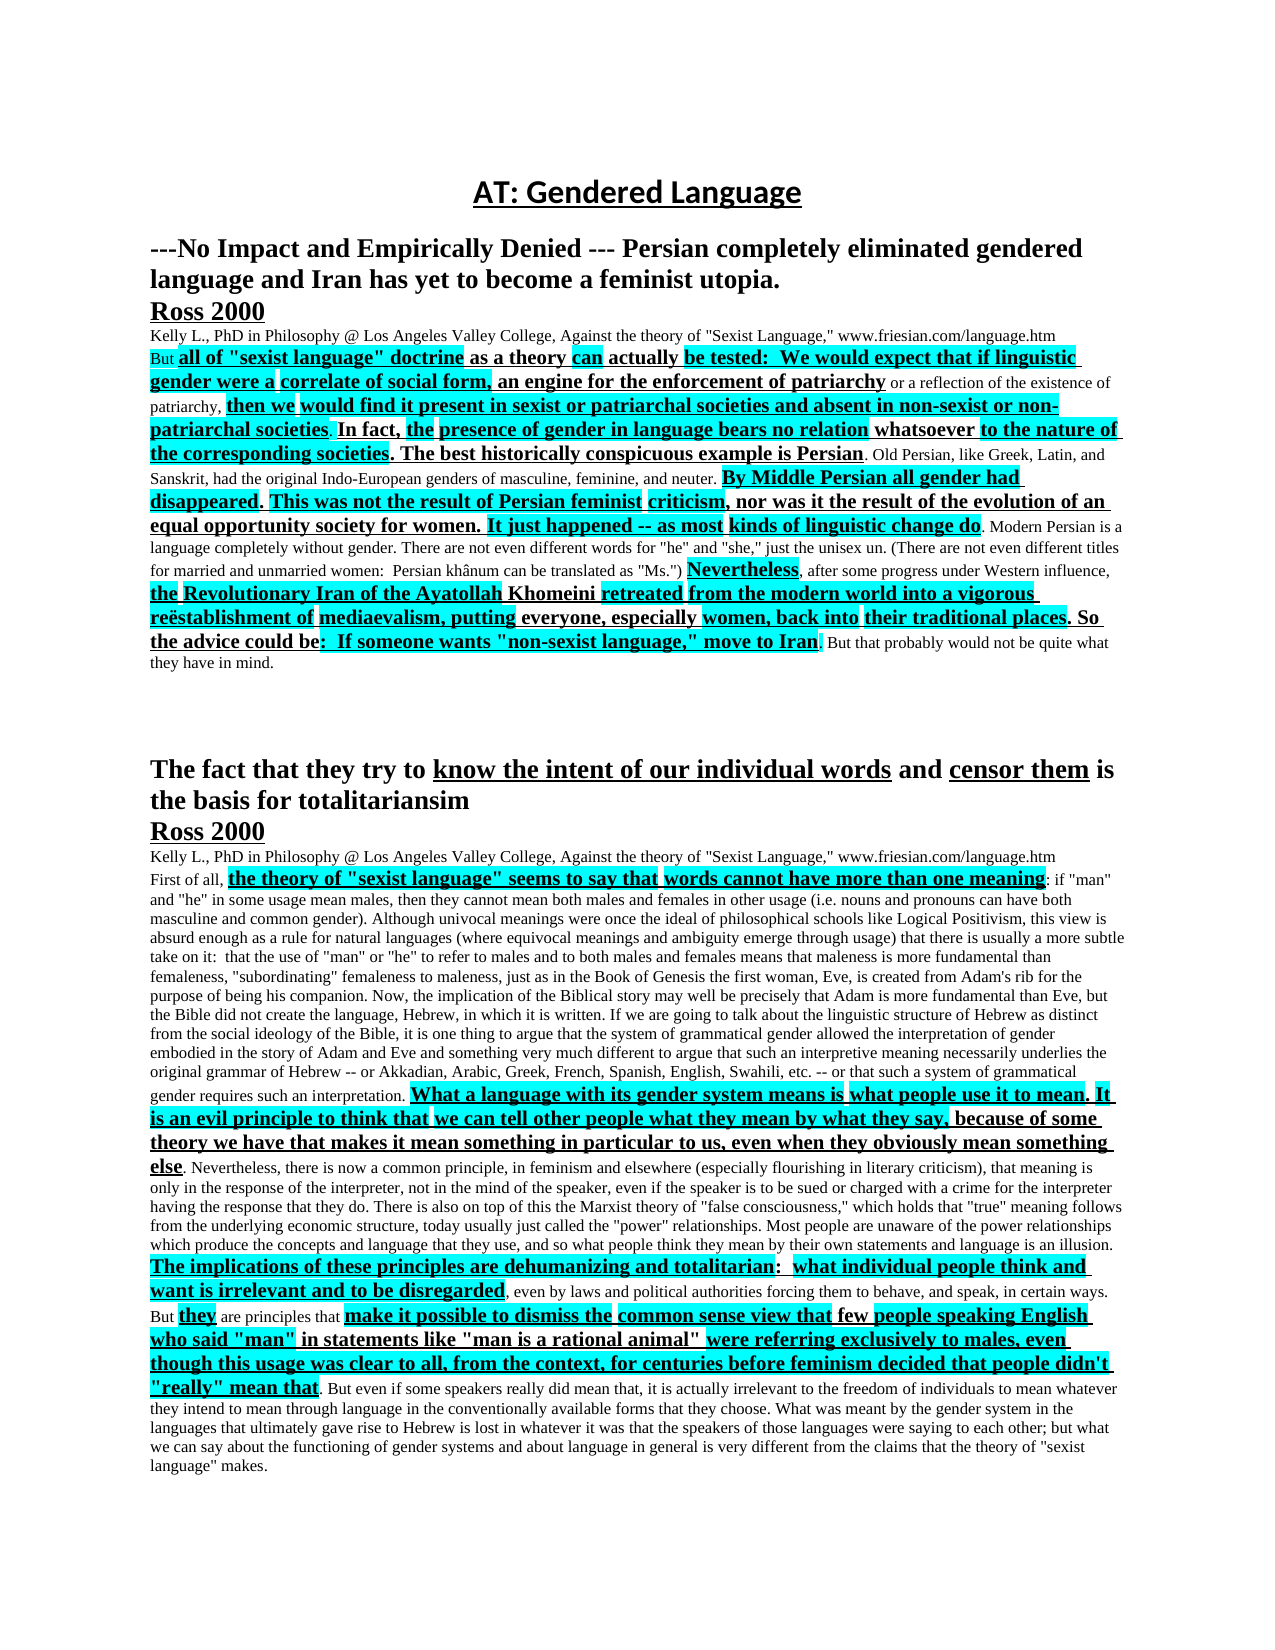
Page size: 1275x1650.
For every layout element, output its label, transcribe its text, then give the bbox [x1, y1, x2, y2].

subtitle The fact that they try to know the intent of our individual words and censor them is the basis for totalitariansim [150, 753, 1125, 815]
subtitle AT: Gendered Language [150, 171, 1125, 212]
text But all of "sexist language" doctrine as a theory can actually be tested: We would expect that if linguistic gender were a correlate of social form, an engine for the enforcement of patriarchy or a reflection of the existence of patriarchy, then we would find it present in sexist or patriarchal societies and absent in non-sexist or non-patriarchal societies. In fact, the presence of gender in language bears no relation whatsoever to the nature of the corresponding societies. The best historically conspicuous example is Persian. Old Persian, like Greek, Latin, and Sanskrit, had the original Indo-European genders of masculine, feminine, and neuter. By Middle Persian all gender had disappeared. This was not the result of Persian feminist criticism, nor was it the result of the evolution of an equal opportunity society for women. It just happened -- as most kinds of linguistic change do. Modern Persian is a language completely without gender. There are not even different words for "he" and "she," just the unisex un. (There are not even different titles for married and unmarried women: Persian khânum can be translated as "Ms.") Nevertheless, after some progress under Western influence, the Revolutionary Iran of the Ayatollah Khomeini retreated from the modern world into a vigorous reëstablishment of mediaevalism, putting everyone, especially women, back into their traditional places. So the advice could be: If someone wants "non-sexist language," move to Iran. But that probably would not be quite what they have in mind. [150, 345, 1125, 672]
text First of all, the theory of "sexist language" seems to say that words cannot have more than one meaning: if "man" and "he" in some usage mean males, then they cannot mean both males and females in other usage (i.e. nouns and pronouns can have both masculine and common gender). Although univocal meanings were once the ideal of philosophical schools like Logical Positivism, this view is absurd enough as a rule for natural languages (where equivocal meanings and ambiguity emerge through usage) that there is usually a more subtle take on it: that the use of "man" or "he" to refer to males and to both males and females means that maleness is more fundamental than femaleness, "subordinating" femaleness to maleness, just as in the Book of Genesis the first woman, Eve, is created from Adam's rib for the purpose of being his companion. Now, the implication of the Biblical story may well be precisely that Adam is more fundamental than Eve, but the Bible did not create the language, Hebrew, in which it is written. If we are going to talk about the linguistic structure of Hebrew as distinct from the social ideology of the Bible, it is one thing to argue that the system of grammatical gender allowed the interpretation of gender embodied in the story of Adam and Eve and something very much different to argue that such an interpretive meaning necessarily underlies the original grammar of Hebrew -- or Akkadian, Arabic, Greek, French, Spanish, English, Swahili, etc. -- or that such a system of grammatical gender requires such an interpretation. What a language with its gender system means is what people use it to mean. It is an evil principle to think that we can tell other people what they mean by what they say, because of some theory we have that makes it mean something in particular to us, even when they obviously mean something else. Nevertheless, there is now a common principle, in feminism and elsewhere (especially flourishing in literary criticism), that meaning is only in the response of the interpreter, not in the mind of the speaker, even if the speaker is to be sued or charged with a crime for the interpreter having the response that they do. There is also on top of this the Marxist theory of "false consciousness," which holds that "true" meaning follows from the underlying economic structure, today usually just called the "power" relationships. Most people are unaware of the power relationships which produce the concepts and language that they use, and so what people think they mean by their own statements and language is an illusion. The implications of these principles are dehumanizing and totalitarian: what individual people think and want is irrelevant and to be disregarded, even by laws and political authorities forcing them to behave, and speak, in certain ways. But they are principles that make it possible to dismiss the common sense view that few people speaking English who said "man" in statements like "man is a rational animal" were referring exclusively to males, even though this usage was clear to all, from the context, for centuries before feminism decided that people didn't "really" mean that. But even if some speakers really did mean that, it is actually irrelevant to the freedom of individuals to mean whatever they intend to mean through language in the conventionally available forms that they choose. What was meant by the gender system in the languages that ultimately gave rise to Hebrew is lost in whatever it was that the speakers of those languages were saying to each other; but what we can say about the functioning of gender systems and about language in general is very different from the claims that the theory of "sexist language" makes. [150, 866, 1125, 1475]
text Kelly L., PhD in Philosophy @ Los Angeles Valley College, Against the theory of "Sexist Language," www.friesian.com/language.htm [150, 326, 1125, 345]
text Ross 2000 [150, 295, 1125, 326]
subtitle ---No Impact and Empirically Denied --- Persian completely eliminated gendered language and Iran has yet to become a feminist utopia. [150, 232, 1125, 295]
text Ross 2000 [150, 815, 1125, 847]
text Kelly L., PhD in Philosophy @ Los Angeles Valley College, Against the theory of "Sexist Language," www.friesian.com/language.htm [150, 847, 1125, 866]
